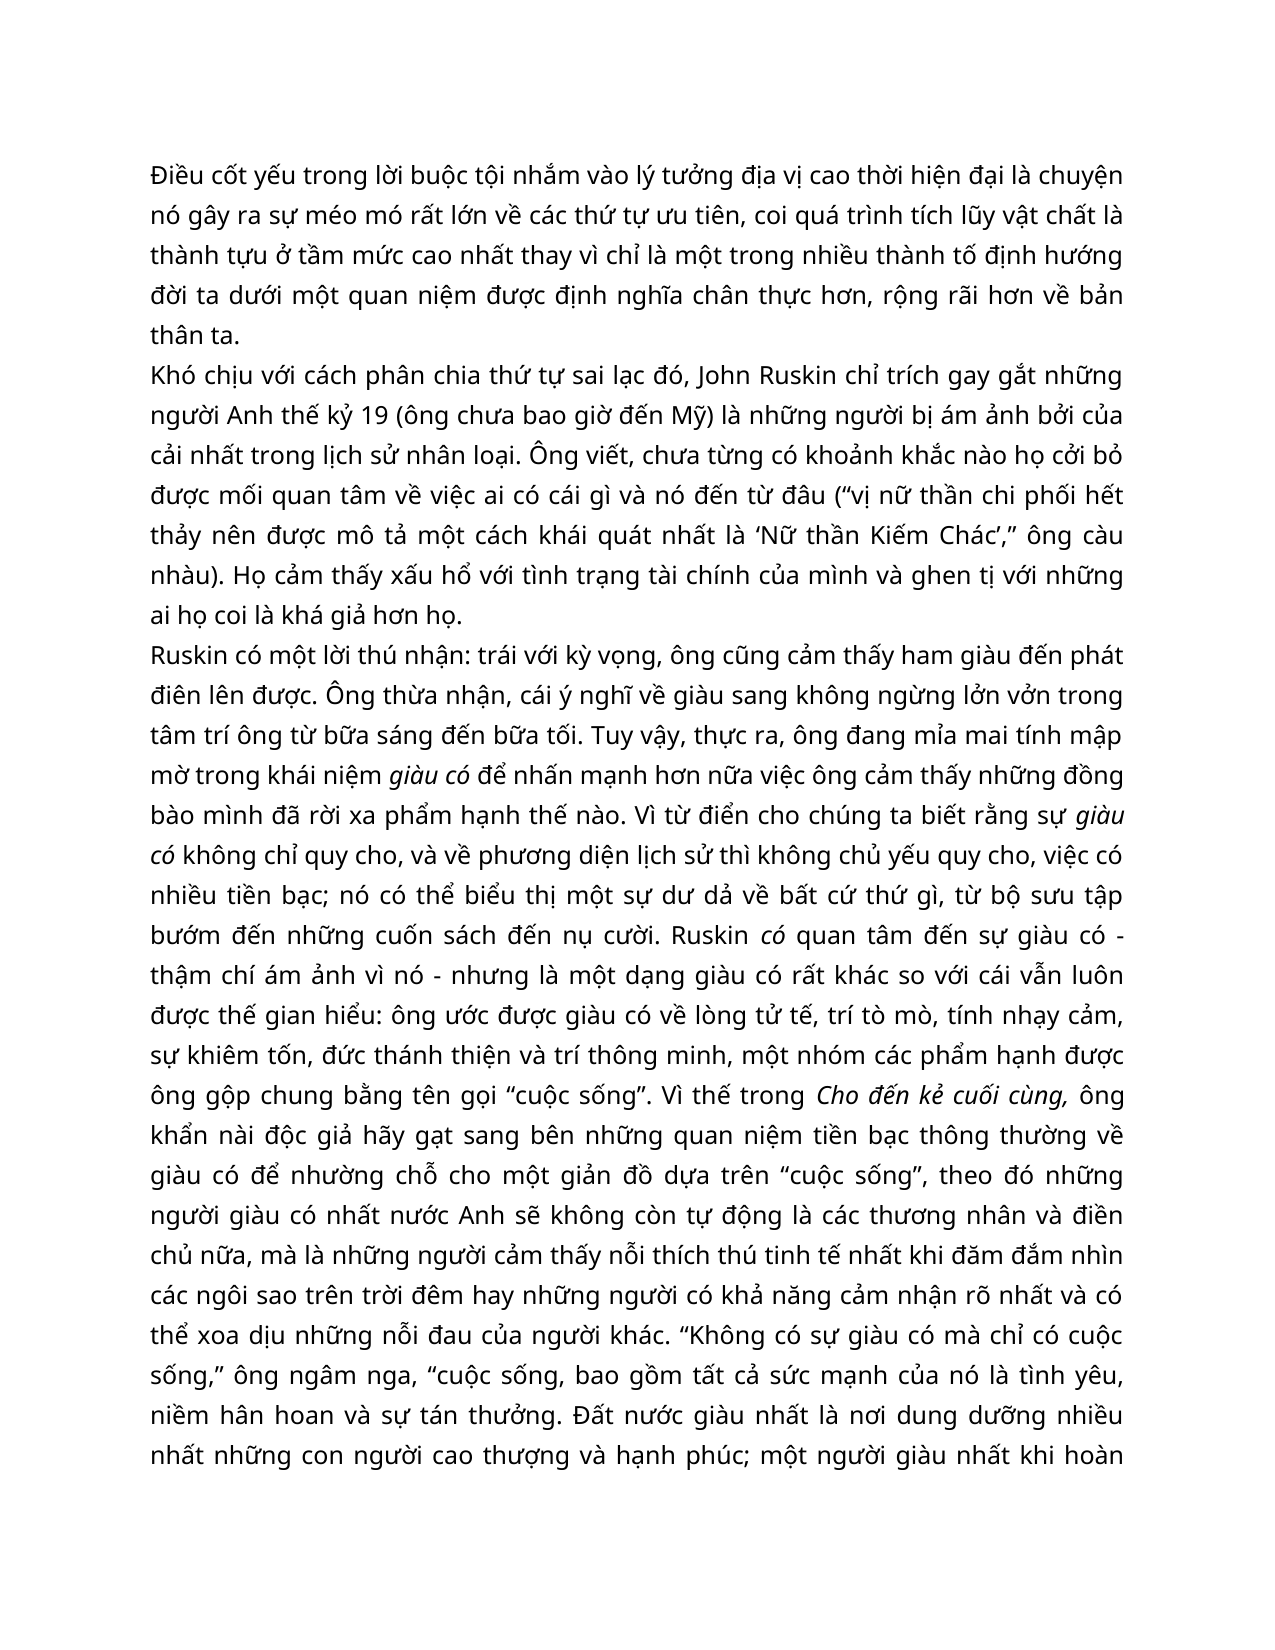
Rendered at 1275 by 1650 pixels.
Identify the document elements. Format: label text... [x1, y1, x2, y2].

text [150, 632, 1125, 1472]
text Khó chịu với cách phân chia thứ tự sai lạc đó, John Ruskin chỉ trích gay gắt những người Anh thế kỷ 19 (ông chưa bao giờ đến Mỹ) là những người bị ám ảnh bởi của cải nhất trong lịch sử nhân loại. Ông viết, chưa từng có khoảnh khắc nào họ cởi bỏ được mối quan tâm về việc ai có cái gì và nó đến từ đâu (“vị nữ thần chi phối hết thảy nên được mô tả một cách khái quát nhất là ‘Nữ thần Kiếm Chác’,” ông càu nhàu). Họ cảm thấy xấu hổ với tình trạng tài chính của mình và ghen tị với những ai họ coi là khá giả hơn họ. [150, 352, 1125, 632]
text Điều cốt yếu trong lời buộc tội nhắm vào lý tưởng địa vị cao thời hiện đại là chuyện nó gây ra sự méo mó rất lớn về các thứ tự ưu tiên, coi quá trình tích lũy vật chất là thành tựu ở tầm mức cao nhất thay vì chỉ là một trong nhiều thành tố định hướng đời ta dưới một quan niệm được định nghĩa chân thực hơn, rộng rãi hơn về bản thân ta. [148, 150, 1127, 352]
